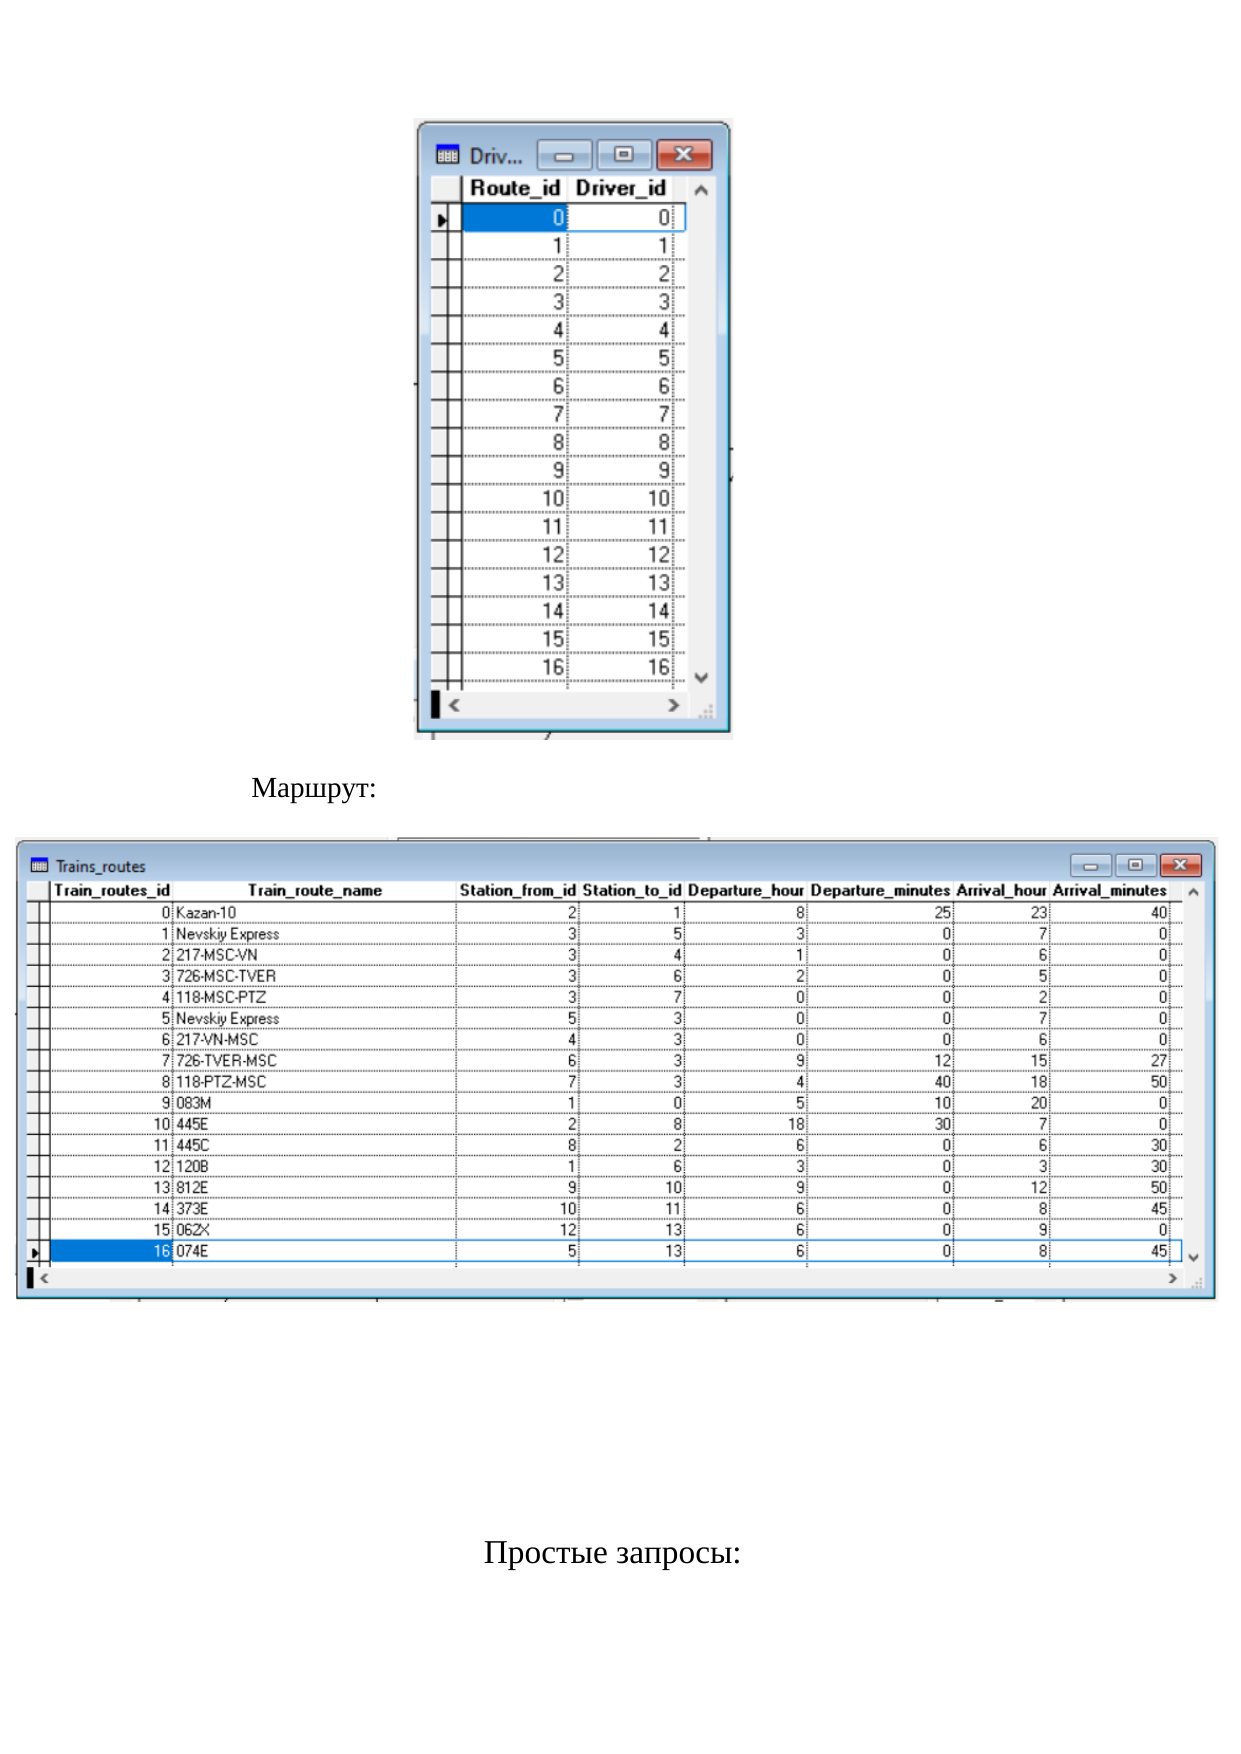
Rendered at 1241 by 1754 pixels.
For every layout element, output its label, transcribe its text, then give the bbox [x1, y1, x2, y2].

picture [14, 837, 1219, 1302]
picture [413, 118, 734, 740]
text Маршрут: [177, 771, 1152, 804]
text Простые запросы: [74, 1533, 1152, 1571]
